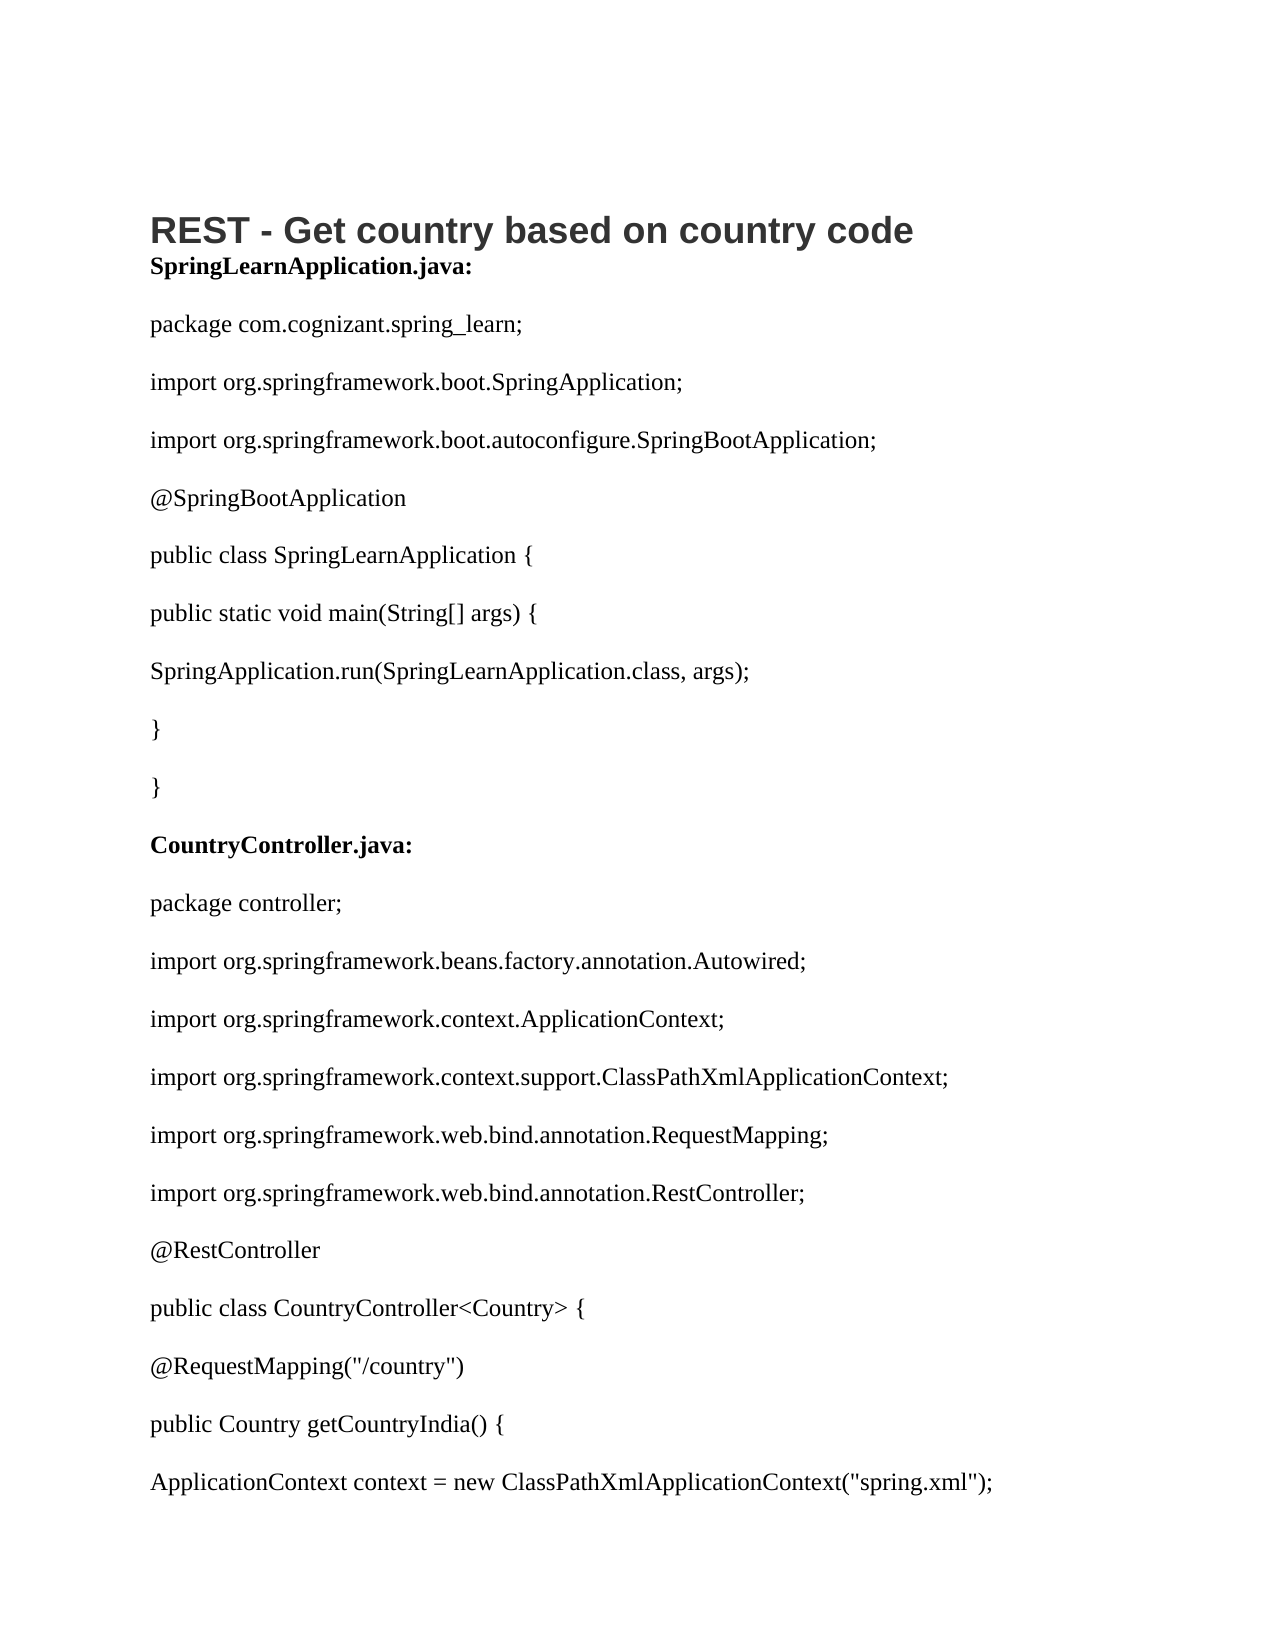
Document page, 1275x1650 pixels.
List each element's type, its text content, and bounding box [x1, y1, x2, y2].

text import org.springframework.context.ApplicationContext; [150, 1004, 1125, 1033]
text import org.springframework.web.bind.annotation.RestController; [150, 1178, 1125, 1206]
text import org.springframework.context.support.ClassPathXmlApplicationContext; [150, 1062, 1125, 1091]
text CountryController.java: [150, 830, 1125, 859]
text package com.cognizant.spring_learn; [150, 309, 1125, 338]
text import org.springframework.boot.SpringApplication; [150, 367, 1125, 396]
text package controller; [150, 888, 1125, 917]
text ApplicationContext context = new ClassPathXmlApplicationContext("spring.xml"); [150, 1467, 1125, 1496]
text @RequestMapping("/country") [150, 1351, 1125, 1380]
text SpringApplication.run(SpringLearnApplication.class, args); [150, 656, 1125, 685]
text } [150, 714, 1125, 743]
text REST - Get country based on country code SpringLearnApplication.java: [150, 208, 1125, 280]
text import org.springframework.boot.autoconfigure.SpringBootApplication; [150, 425, 1125, 453]
text public static void main(String[] args) { [150, 598, 1125, 627]
text @SpringBootApplication [150, 483, 1125, 511]
text @RestController [150, 1236, 1125, 1264]
text } [150, 772, 1125, 801]
text public class CountryController<Country> { [150, 1293, 1125, 1322]
text public Country getCountryIndia() { [150, 1409, 1125, 1438]
text import org.springframework.beans.factory.annotation.Autowired; [150, 946, 1125, 975]
text public class SpringLearnApplication { [150, 541, 1125, 569]
text import org.springframework.web.bind.annotation.RequestMapping; [150, 1120, 1125, 1148]
